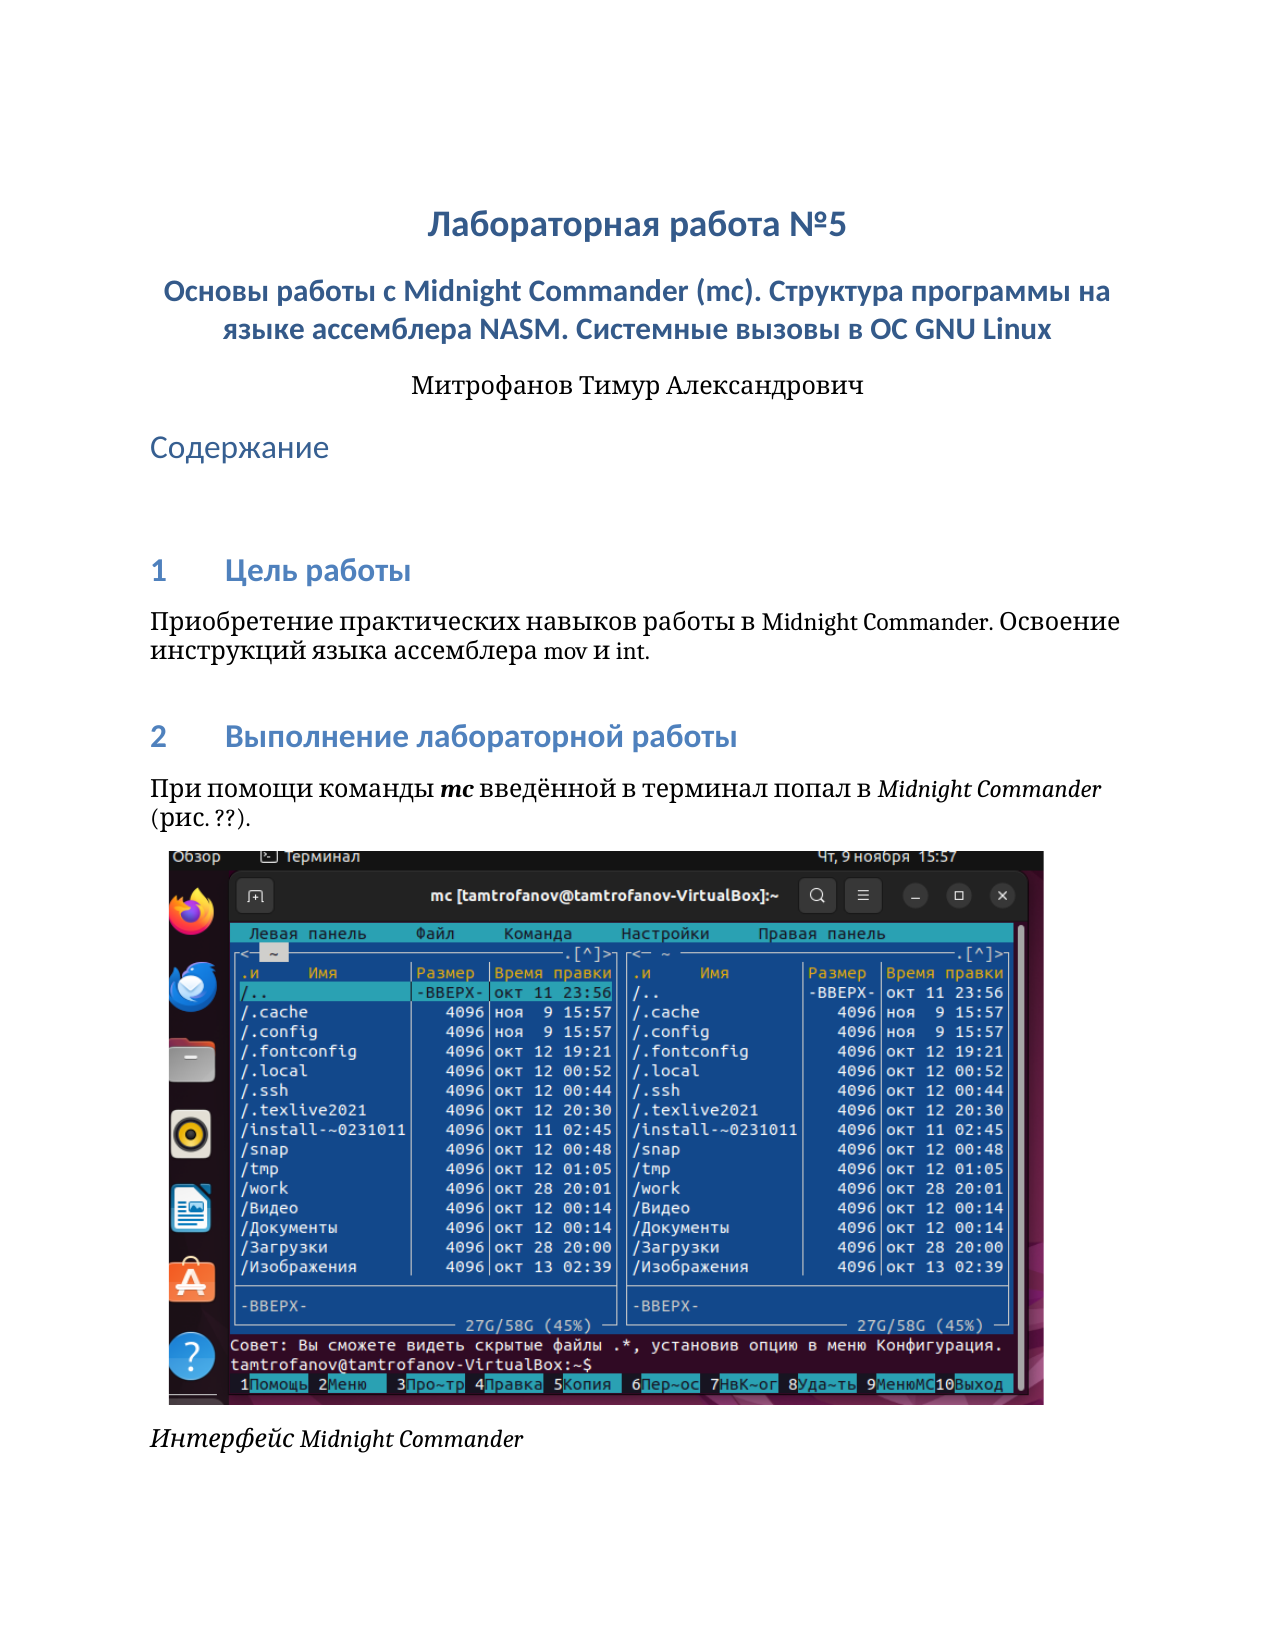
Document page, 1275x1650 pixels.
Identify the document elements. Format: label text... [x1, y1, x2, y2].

title Лабораторная работа №5 [150, 200, 1125, 246]
subtitle Основы работы с Midnight Commander (mc). Структура программы на языке ассемблера NASM. Системные вызовы в ОС GNU Linux [150, 271, 1125, 347]
text При помощи команды mc введённой в терминал попал в Midnight Commander (рис. ??). [150, 775, 1125, 832]
subtitle 1 Цель работы [150, 548, 1125, 589]
text Интерфейс Midnight Commander [150, 1425, 1125, 1454]
text Приобретение практических навыков работы в Midnight Commander. Освоение инструкций языка ассемблера mov и int. [150, 608, 1125, 666]
subtitle 2 Выполнение лабораторной работы [150, 716, 1125, 756]
picture [168, 851, 1044, 1405]
text Митрофанов Тимур Александрович [150, 372, 1125, 401]
